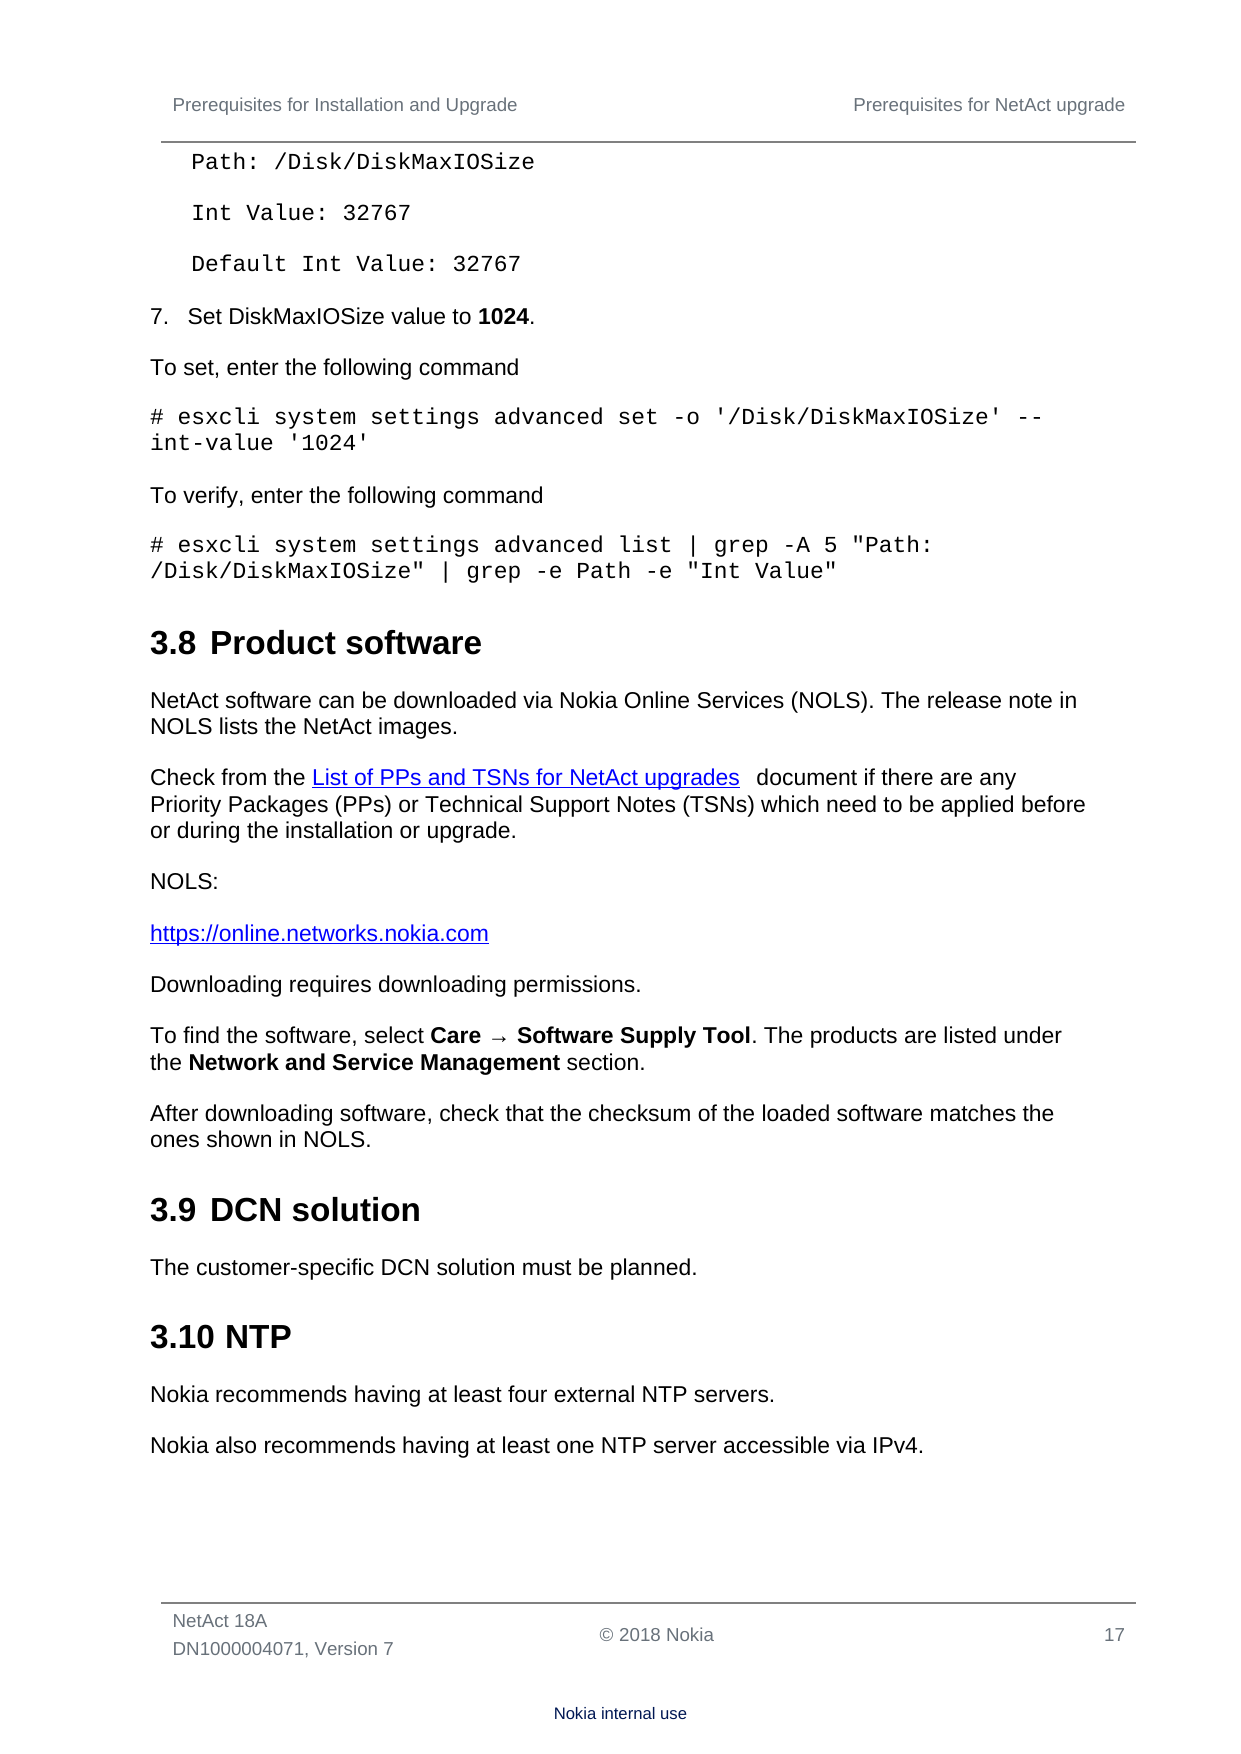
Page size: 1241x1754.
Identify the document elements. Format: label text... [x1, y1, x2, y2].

subtitle DCN solution [150, 1190, 1090, 1229]
text # esxcli system settings advanced list | grep -A 5 "Path: /Disk/DiskMaxIOSize" | grep -e Path -e "Int Value" [150, 534, 1090, 586]
text After downloading software, check that the checksum of the loaded software matches the ones shown in NOLS. [150, 1100, 1090, 1153]
text To find the software, select Care → Software Supply Tool. The products are listed under the Network and Service Management section. [150, 1022, 1090, 1075]
subtitle Product software [150, 623, 1090, 662]
text Default Int Value: 32767 [150, 252, 1090, 278]
subtitle NTP [150, 1318, 1090, 1356]
text Path: /Disk/DiskMaxIOSize [150, 150, 1090, 176]
text NetAct software can be downloaded via Nokia Online Services (NOLS). The release note in NOLS lists the NetAct images. [150, 687, 1090, 739]
text To set, enter the following command [150, 354, 1090, 381]
text Int Value: 32767 [150, 201, 1090, 227]
text The customer-specific DCN solution must be planned. [150, 1254, 1090, 1280]
text # esxcli system settings advanced set -o '/Disk/DiskMaxIOSize' --int-value '1024' [150, 406, 1090, 457]
text Downloading requires downloading permissions. [150, 971, 1090, 997]
list Set DiskMaxIOSize value to 1024. [150, 303, 1090, 329]
text Nokia also recommends having at least one NTP server accessible via IPv4. [150, 1432, 1090, 1459]
text Nokia recommends having at least four external NTP servers. [150, 1381, 1090, 1407]
text NOLS: [150, 868, 1090, 895]
text https://online.networks.nokia.com [150, 920, 1090, 946]
text Check from the List of PPs and TSNs for NetAct upgrades document if there are any Priority Packages (PPs) or Technical Support Notes (TSNs) which need to be applied before or during the installation or upgrade. [150, 764, 1090, 843]
text To verify, enter the following command [150, 482, 1090, 509]
